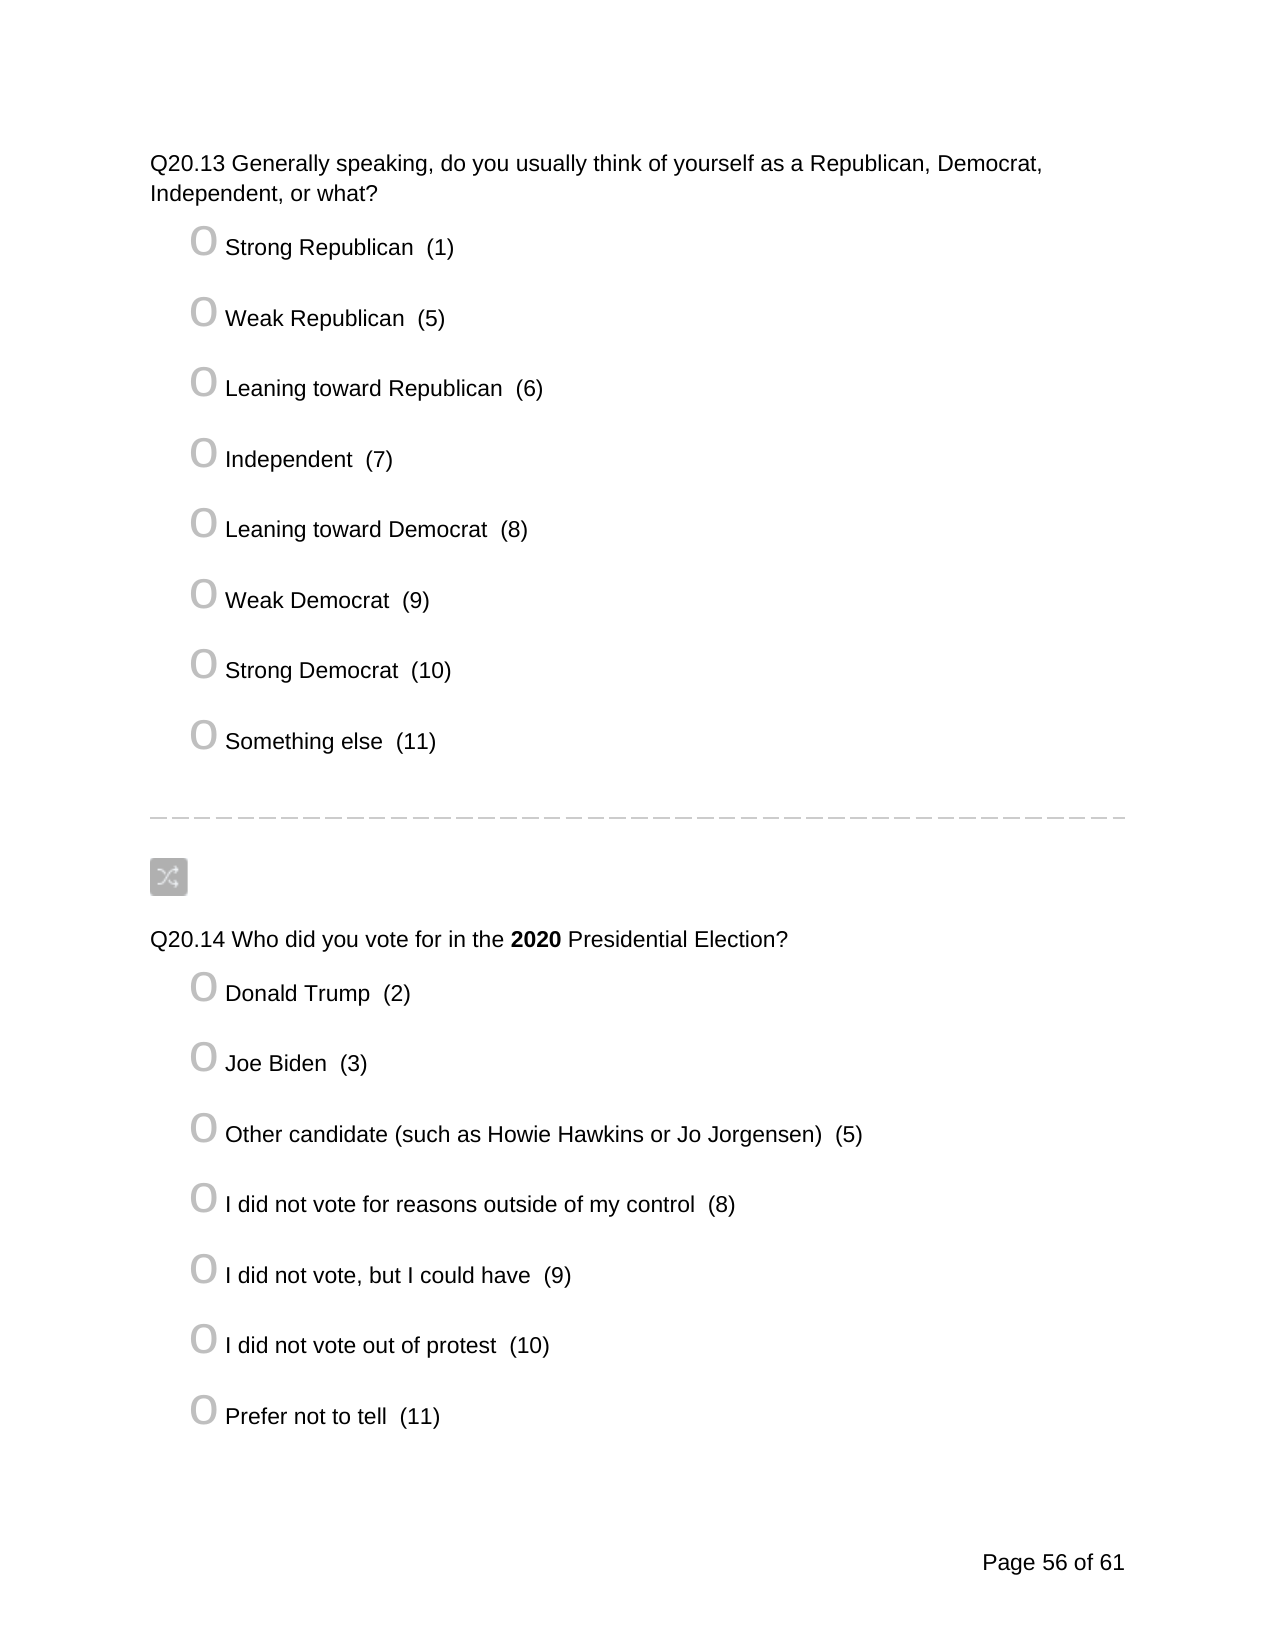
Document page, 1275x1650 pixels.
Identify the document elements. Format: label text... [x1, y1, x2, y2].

picture [150, 858, 188, 896]
list Other candidate (such as Howie Hawkins or Jo Jorgensen) (5) [187, 1097, 1125, 1158]
list Strong Democrat (10) [187, 633, 1125, 695]
list Weak Democrat (9) [187, 563, 1125, 624]
list I did not vote, but I could have (9) [187, 1238, 1125, 1299]
list Something else (11) [187, 704, 1125, 765]
list Prefer not to tell (11) [187, 1379, 1125, 1441]
list I did not vote for reasons outside of my control (8) [187, 1168, 1125, 1229]
list Leaning toward Democrat (8) [187, 492, 1125, 554]
list Leaning toward Republican (6) [187, 351, 1125, 413]
list Independent (7) [187, 422, 1125, 483]
list Donald Trump (2) [187, 956, 1125, 1017]
text Q20.13 Generally speaking, do you usually think of yourself as a Republican, Democrat, Independent, or what? [150, 150, 1125, 207]
text Q20.14 Who did you vote for in the 2020 Presidential Election? [150, 926, 1125, 952]
list I did not vote out of protest (10) [187, 1309, 1125, 1370]
list Joe Biden (3) [187, 1027, 1125, 1088]
list Weak Republican (5) [187, 281, 1125, 342]
list Strong Republican (1) [187, 210, 1125, 272]
